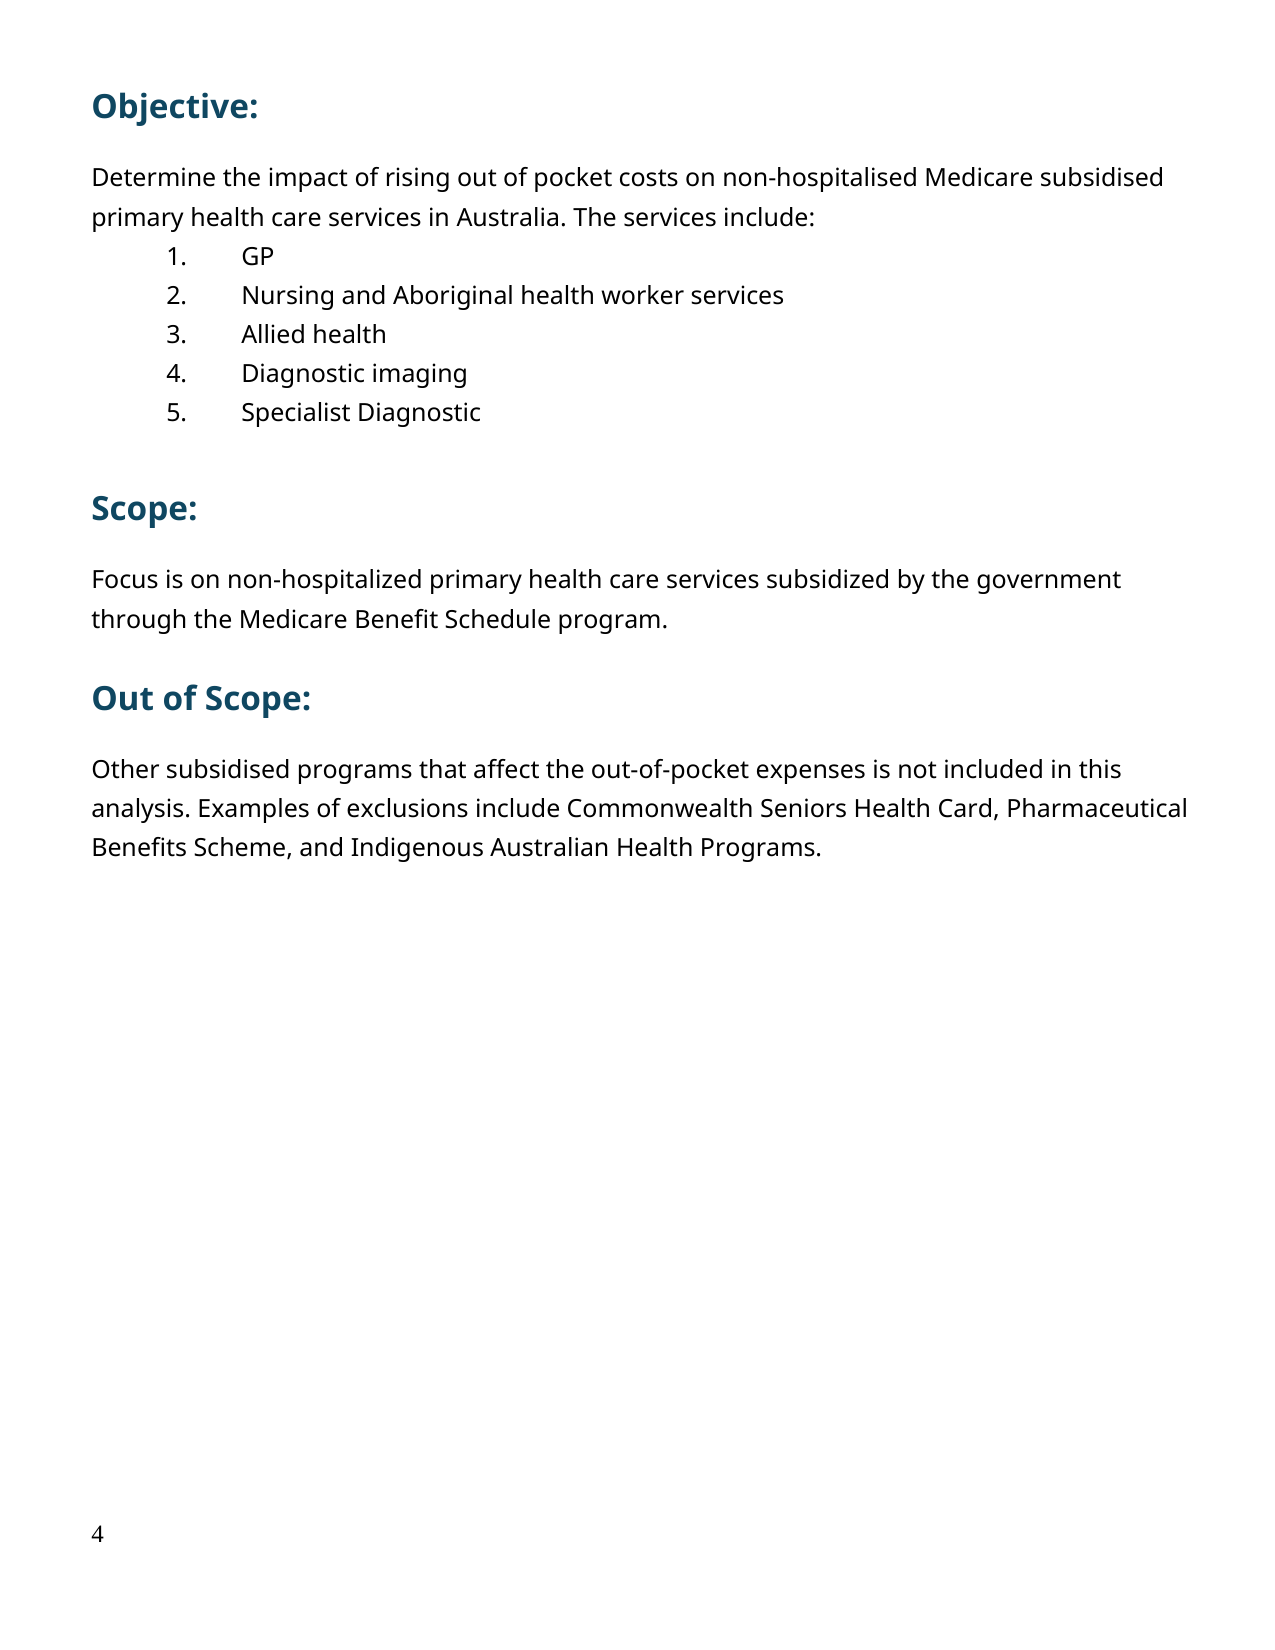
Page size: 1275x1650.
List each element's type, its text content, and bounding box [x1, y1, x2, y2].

list Specialist Diagnostic [166, 395, 1198, 429]
list Allied health [166, 317, 1198, 351]
text Focus is on non-hospitalized primary health care services subsidized by the government through the Medicare Benefit Schedule program. [91, 562, 1198, 635]
subtitle Out of Scope: [91, 674, 1198, 720]
text Determine the impact of rising out of pocket costs on non-hospitalised Medicare subsidised primary health care services in Australia. The services include: [91, 160, 1198, 233]
list Diagnostic imaging [166, 356, 1198, 390]
text Other subsidised programs that affect the out-of-pocket expenses is not included in this analysis. Examples of exclusions include Commonwealth Seniors Health Card, Pharmaceutical Benefits Scheme, and Indigenous Australian Health Programs. [91, 752, 1198, 864]
subtitle Objective: [91, 83, 1198, 128]
list GP [166, 238, 1198, 272]
list Nursing and Aboriginal health worker services [166, 278, 1198, 312]
subtitle Scope: [91, 485, 1198, 530]
